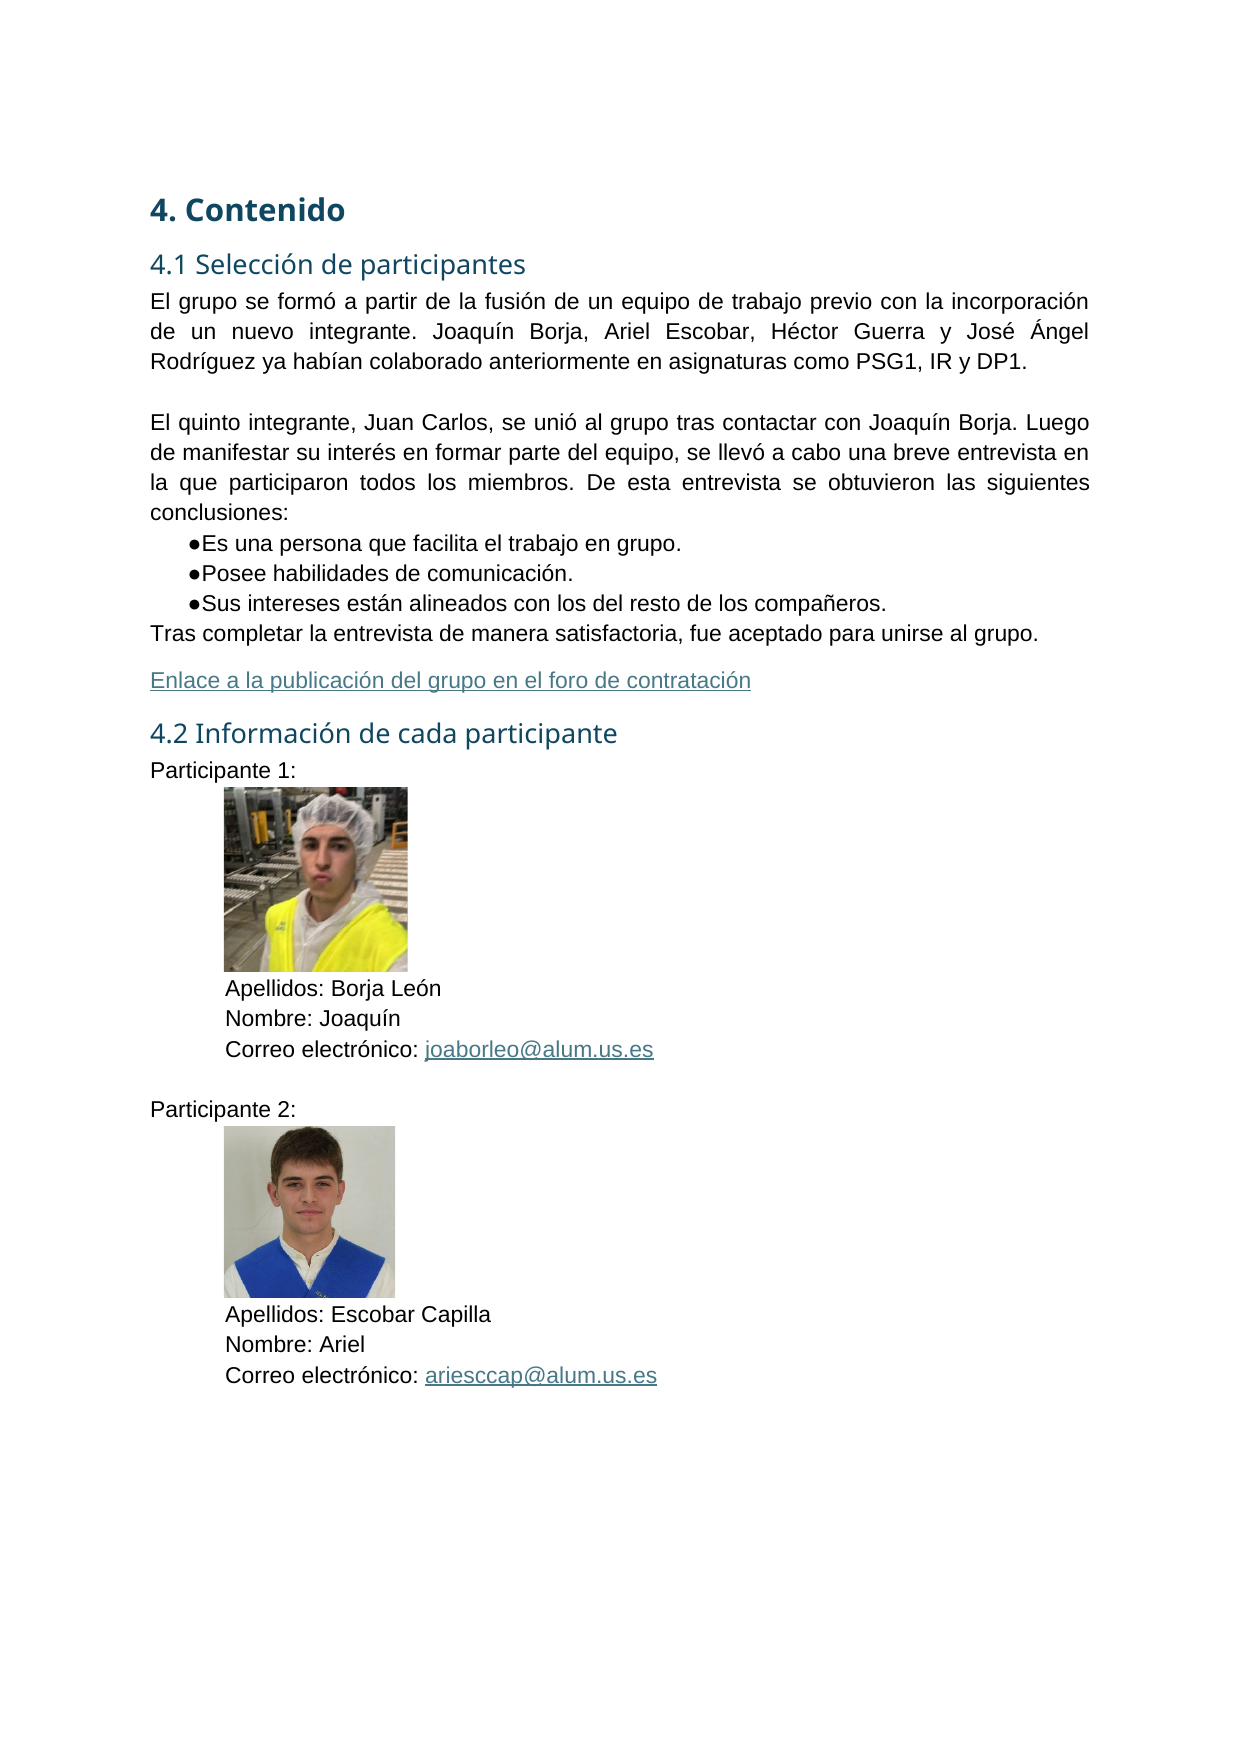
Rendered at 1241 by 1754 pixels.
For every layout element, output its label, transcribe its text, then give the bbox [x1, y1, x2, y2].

list Posee habilidades de comunicación. [187, 560, 1090, 586]
picture [223, 1126, 396, 1298]
text Nombre: Ariel [150, 1331, 1090, 1358]
text Participante 1: [150, 757, 1090, 784]
picture [223, 787, 408, 972]
text Correo electrónico: joaborleo@alum.us.es [150, 1036, 1090, 1062]
list Sus intereses están alineados con los del resto de los compañeros. [187, 590, 1090, 616]
text Tras completar la entrevista de manera satisfactoria, fue aceptado para unirse al grupo. [150, 620, 1090, 647]
subtitle 4. Contenido [150, 187, 1090, 230]
text El grupo se formó a partir de la fusión de un equipo de trabajo previo con la incorporación de un nuevo integrante. Joaquín Borja, Ariel Escobar, Héctor Guerra y José Ángel Rodríguez ya habían colaborado anteriormente en asignaturas como PSG1, IR y DP1. [150, 288, 1090, 375]
list Es una persona que facilita el trabajo en grupo. [187, 529, 1090, 556]
text Apellidos: Borja León [150, 975, 1090, 1001]
subtitle 4.2 Información de cada participante [150, 714, 1090, 751]
subtitle 4.1 Selección de participantes [150, 245, 1090, 282]
text Participante 2: [150, 1096, 1090, 1122]
text El quinto integrante, Juan Carlos, se unió al grupo tras contactar con Joaquín Borja. Luego de manifestar su interés en formar parte del equipo, se llevó a cabo una breve entrevista en la que participaron todos los miembros. De esta entrevista se obtuvieron las siguientes conclusiones: [150, 409, 1090, 526]
text Apellidos: Escobar Capilla [150, 1301, 1090, 1328]
text Correo electrónico: ariesccap@alum.us.es [150, 1362, 1090, 1388]
text Enlace a la publicación del grupo en el foro de contratación [150, 667, 1090, 694]
text Nombre: Joaquín [150, 1005, 1090, 1032]
